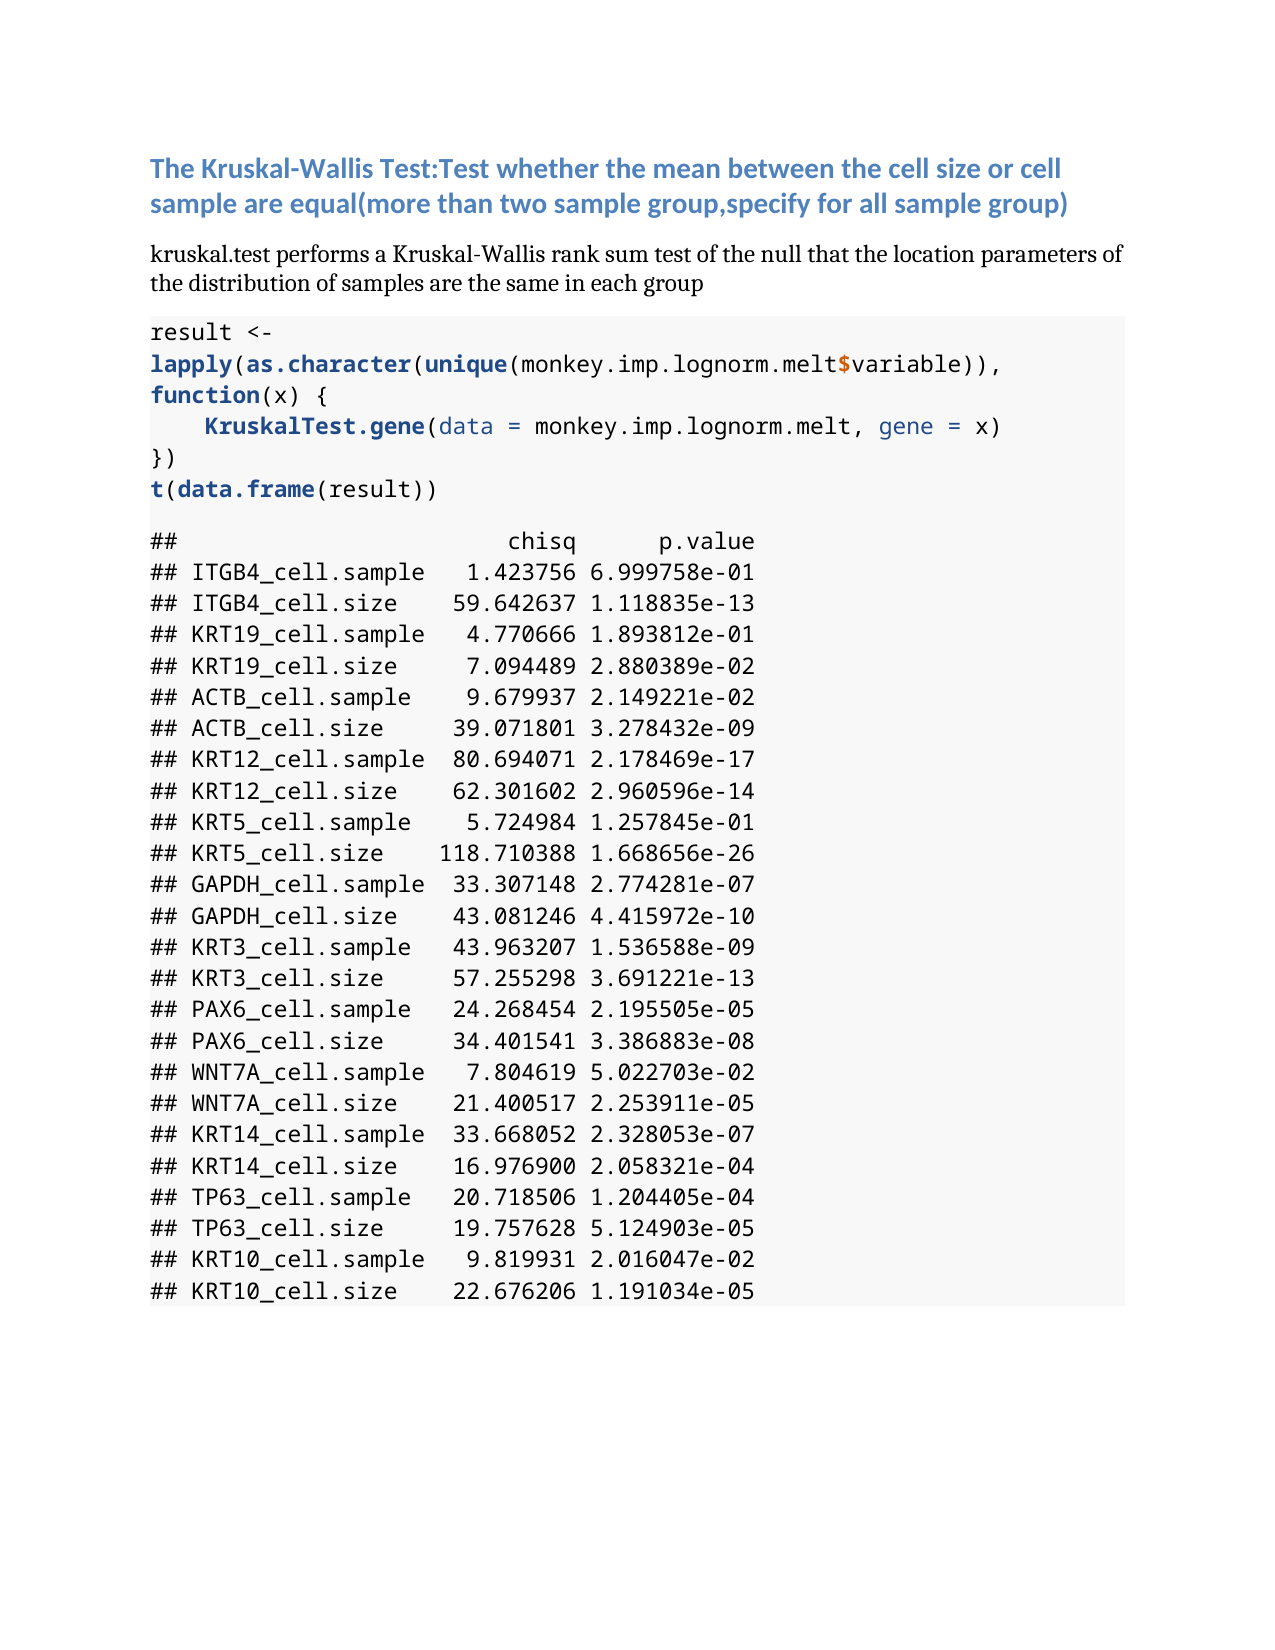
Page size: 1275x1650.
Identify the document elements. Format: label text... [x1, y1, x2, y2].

subtitle The Kruskal-Wallis Test:Test whether the mean between the cell size or cell sample are equal(more than two sample group,specify for all sample group) [150, 150, 1125, 221]
text result <- lapply(as.character(unique(monkey.imp.lognorm.melt$variable)), function(x) { KruskalTest.gene(data = monkey.imp.lognorm.melt, gene = x) }) t(data.frame(result)) [150, 316, 1125, 504]
text kruskal.test performs a Kruskal-Wallis rank sum test of the null that the location parameters of the distribution of samples are the same in each group [150, 240, 1125, 297]
text ## chisq p.value ## ITGB4_cell.sample 1.423756 6.999758e-01 ## ITGB4_cell.size 59.642637 1.118835e-13 ## KRT19_cell.sample 4.770666 1.893812e-01 ## KRT19_cell.size 7.094489 2.880389e-02 ## ACTB_cell.sample 9.679937 2.149221e-02 ## ACTB_cell.size 39.071801 3.278432e-09 ## KRT12_cell.sample 80.694071 2.178469e-17 ## KRT12_cell.size 62.301602 2.960596e-14 ## KRT5_cell.sample 5.724984 1.257845e-01 ## KRT5_cell.size 118.710388 1.668656e-26 ## GAPDH_cell.sample 33.307148 2.774281e-07 ## GAPDH_cell.size 43.081246 4.415972e-10 ## KRT3_cell.sample 43.963207 1.536588e-09 ## KRT3_cell.size 57.255298 3.691221e-13 ## PAX6_cell.sample 24.268454 2.195505e-05 ## PAX6_cell.size 34.401541 3.386883e-08 ## WNT7A_cell.sample 7.804619 5.022703e-02 ## WNT7A_cell.size 21.400517 2.253911e-05 ## KRT14_cell.sample 33.668052 2.328053e-07 ## KRT14_cell.size 16.976900 2.058321e-04 ## TP63_cell.sample 20.718506 1.204405e-04 ## TP63_cell.size 19.757628 5.124903e-05 ## KRT10_cell.sample 9.819931 2.016047e-02 ## KRT10_cell.size 22.676206 1.191034e-05 [150, 524, 1125, 1306]
